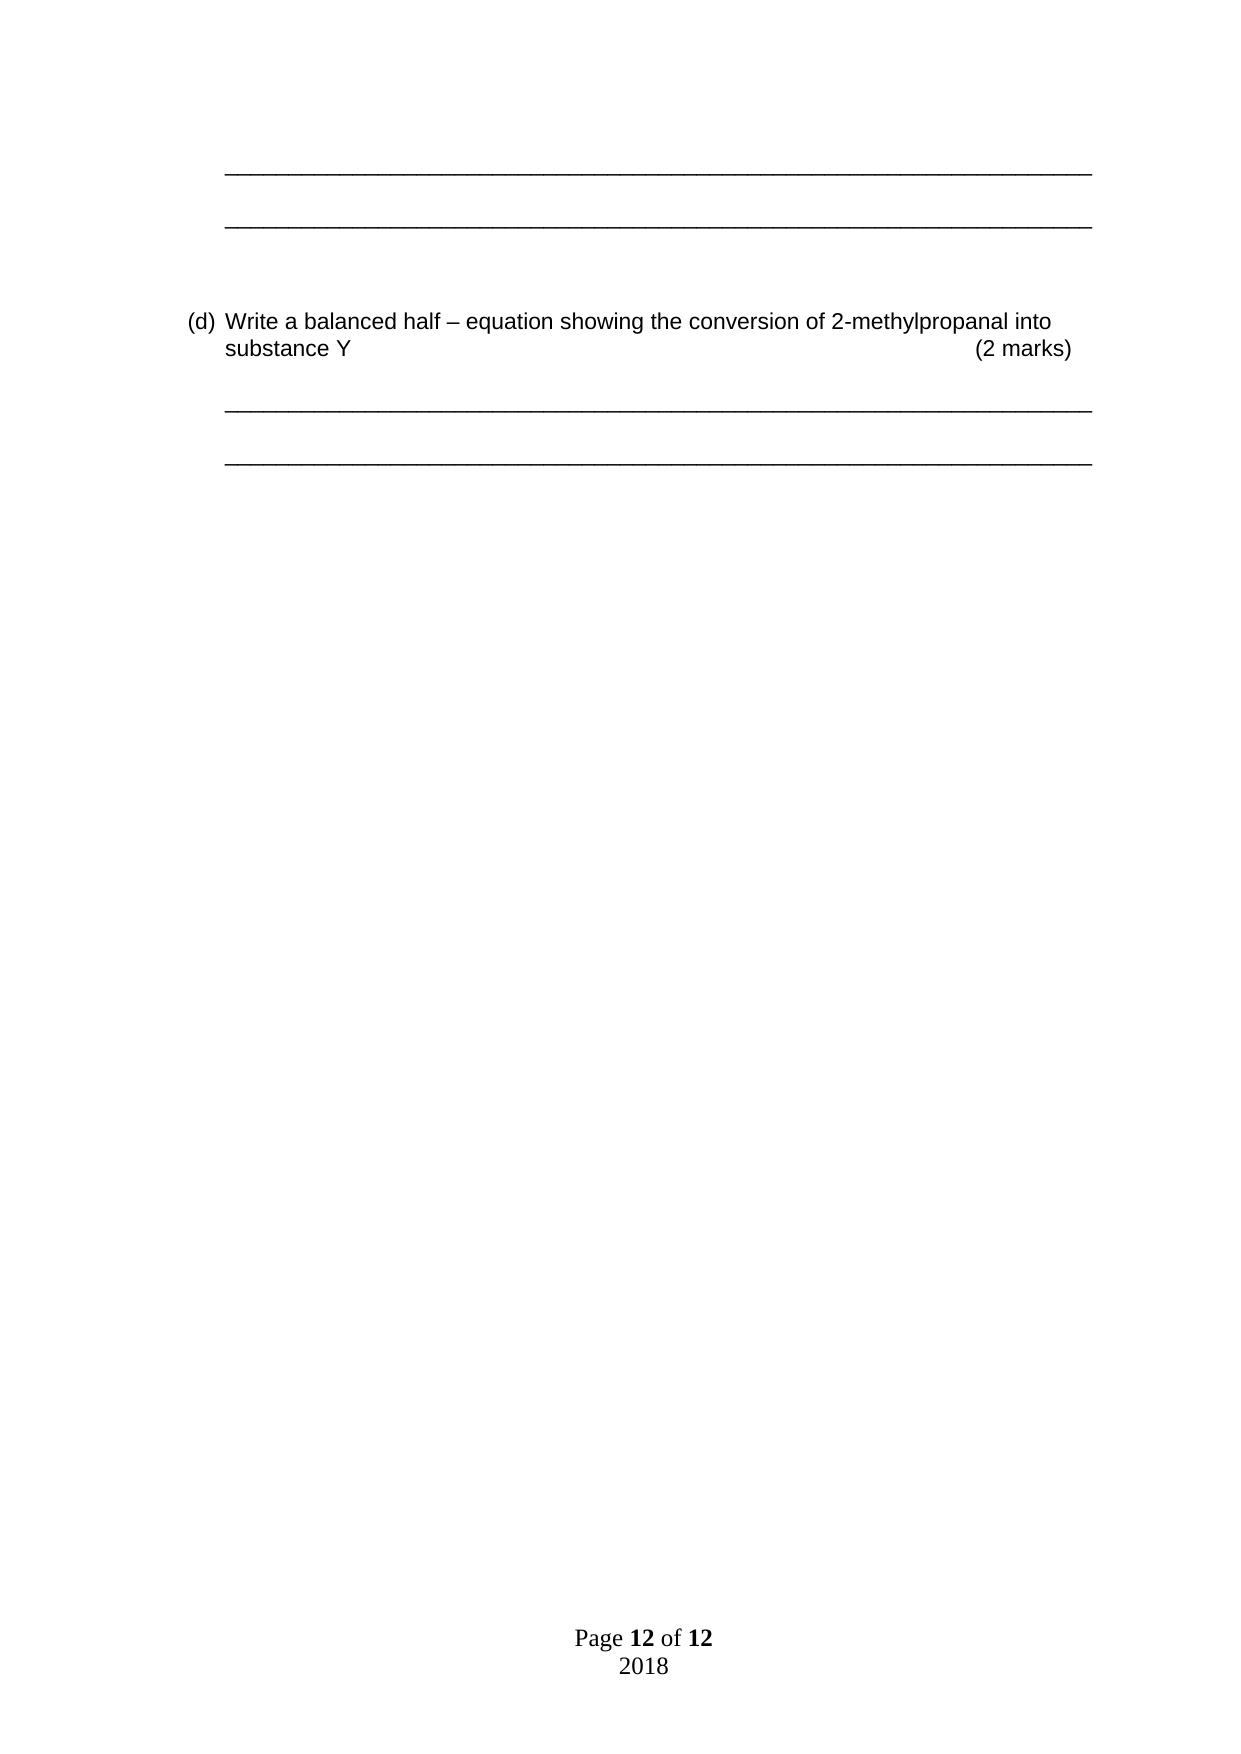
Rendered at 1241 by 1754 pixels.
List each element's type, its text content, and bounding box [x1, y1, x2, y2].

list Write a balanced half – equation showing the conversion of 2-methylpropanal into substance Y (2 marks) [187, 308, 1137, 361]
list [225, 150, 1137, 176]
list ____________________________________________________________________ [225, 440, 1137, 466]
list ____________________________________________________________________ [225, 387, 1137, 413]
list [225, 203, 1137, 229]
